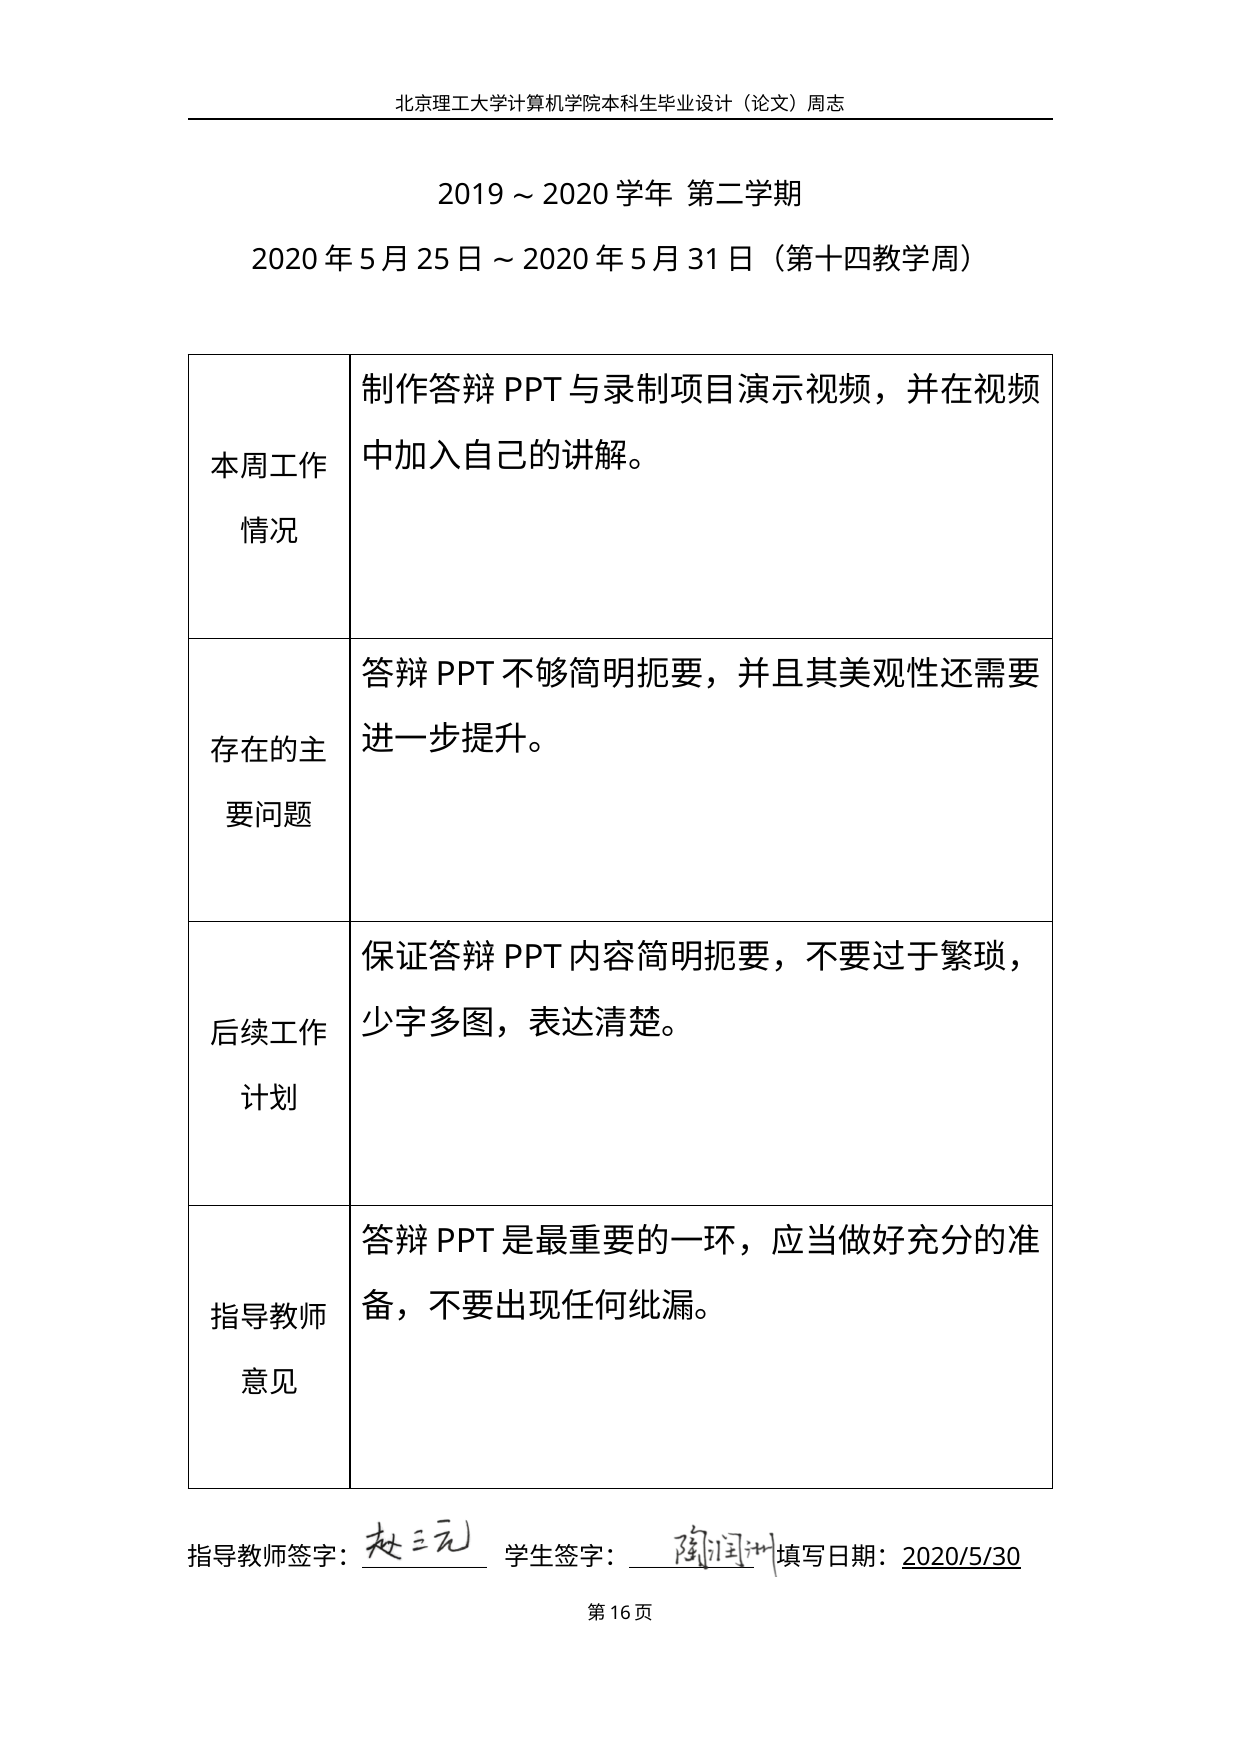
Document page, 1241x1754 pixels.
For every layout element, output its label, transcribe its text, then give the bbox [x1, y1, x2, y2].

text 2019 ∼ 2020学年 第二学期 [187, 159, 1053, 224]
text 2020年5月25日 ∼ 2020年5月31日（第十四教学周） [187, 224, 1053, 289]
table_cell 保证答辩PPT内容简明扼要，不要过于繁琐，少字多图，表达清楚。 [351, 922, 1052, 1204]
table_cell 后续工作计划 [189, 922, 349, 1204]
table_cell 答辩PPT是最重要的一环，应当做好充分的准备，不要出现任何纰漏。 [351, 1206, 1052, 1488]
text 指导教师签字：＿＿＿＿＿ 学生签字：＿＿＿＿＿ 填写日期：2020/5/30 [187, 1522, 1053, 1587]
table_header 制作答辩PPT与录制项目演示视频，并在视频中加入自己的讲解。 [351, 355, 1052, 637]
table_cell 存在的主要问题 [189, 639, 349, 921]
table_header 本周工作情况 [189, 355, 349, 637]
picture [358, 1511, 479, 1568]
picture [660, 1518, 786, 1577]
table_cell 指导教师意见 [189, 1206, 349, 1488]
table_cell 答辩PPT不够简明扼要，并且其美观性还需要进一步提升。 [351, 639, 1052, 921]
